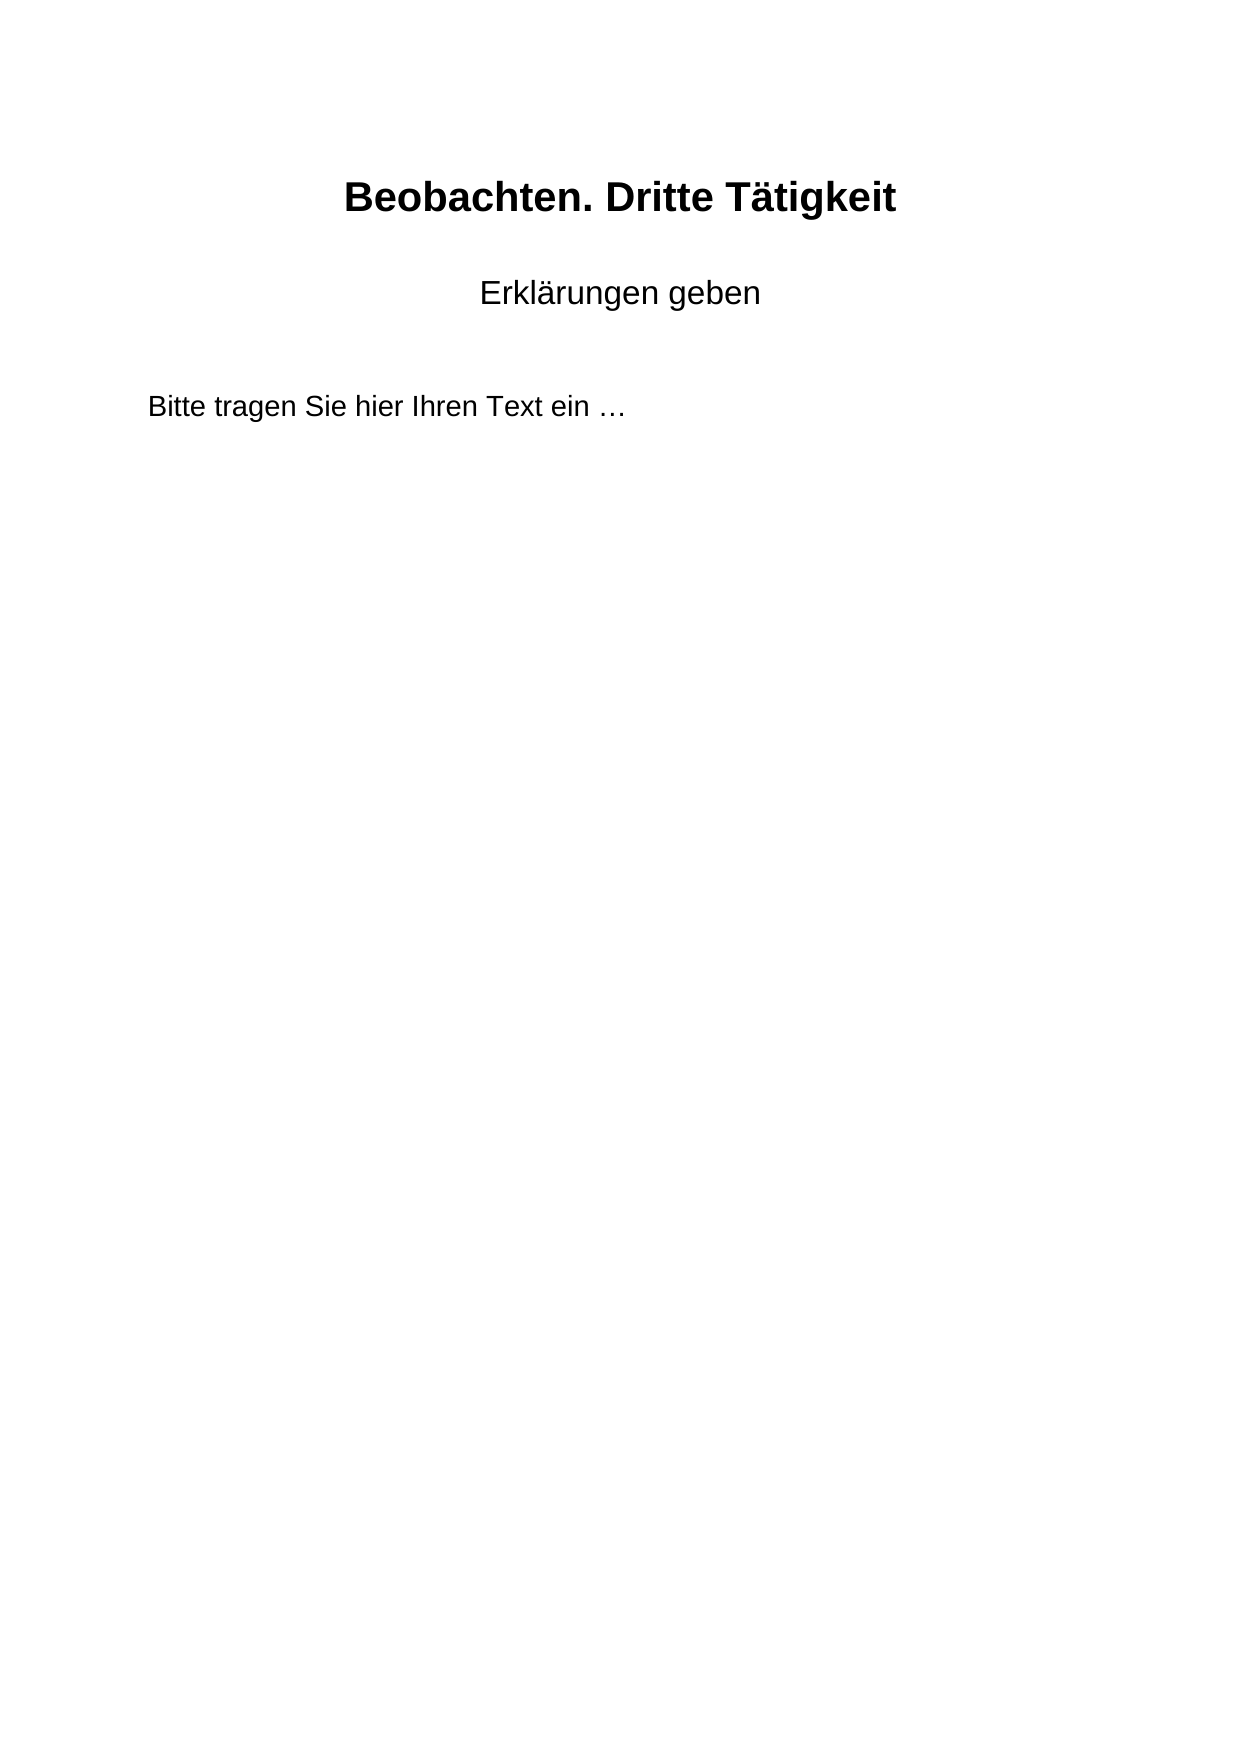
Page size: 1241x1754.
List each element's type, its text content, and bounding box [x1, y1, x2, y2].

text Bitte tragen Sie hier Ihren Text ein … [148, 389, 1093, 423]
subtitle Beobachten. Dritte Tätigkeit [148, 173, 1093, 221]
